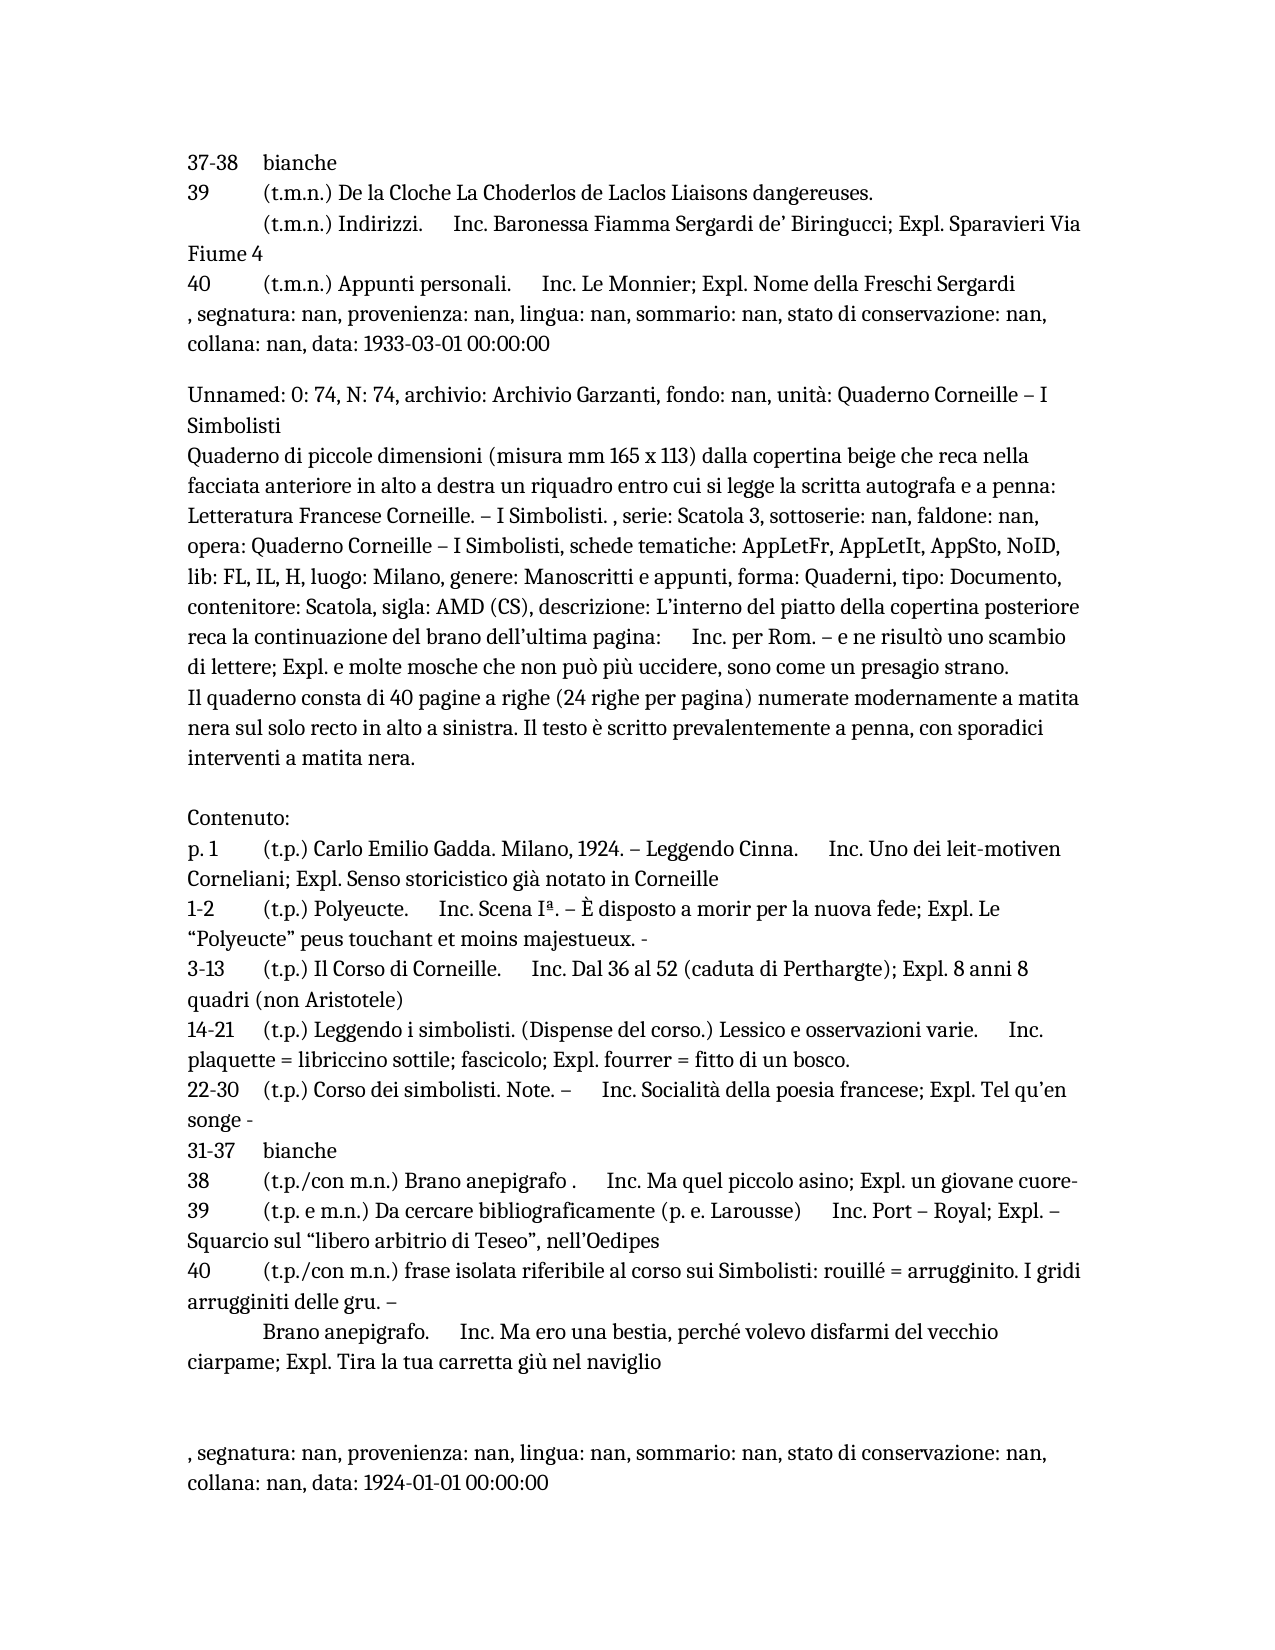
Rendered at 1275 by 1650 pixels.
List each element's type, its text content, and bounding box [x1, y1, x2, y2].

text Unnamed: 0: 74, N: 74, archivio: Archivio Garzanti, fondo: nan, unità: Quaderno Corneille – I Simbolisti Quaderno di piccole dimensioni (misura mm 165 x 113) dalla copertina beige che reca nella facciata anteriore in alto a destra un riquadro entro cui si legge la scritta autografa e a penna: Letteratura Francese Corneille. – I Simbolisti. , serie: Scatola 3, sottoserie: nan, faldone: nan, opera: Quaderno Corneille – I Simbolisti, schede tematiche: AppLetFr, AppLetIt, AppSto, NoID, lib: FL, IL, H, luogo: Milano, genere: Manoscritti e appunti, forma: Quaderni, tipo: Documento, contenitore: Scatola, sigla: AMD (CS), descrizione: L’interno del piatto della copertina posteriore reca la continuazione del brano dell’ultima pagina: Inc. per Rom. – e ne risultò uno scambio di lettere; Expl. e molte mosche che non può più uccidere, sono come un presagio strano. Il quaderno consta di 40 pagine a righe (24 righe per pagina) numerate modernamente a matita nera sul solo recto in alto a sinistra. Il testo è scritto prevalentemente a penna, con sporadici interventi a matita nera. Contenuto: p. 1 (t.p.) Carlo Emilio Gadda. Milano, 1924. – Leggendo Cinna. Inc. Uno dei leit-motiven Corneliani; Expl. Senso storicistico già notato in Corneille 1-2 (t.p.) Polyeucte. Inc. Scena Iª. – È disposto a morir per la nuova fede; Expl. Le “Polyeucte” peus touchant et moins majestueux. - 3-13 (t.p.) Il Corso di Corneille. Inc. Dal 36 al 52 (caduta di Perthargte); Expl. 8 anni 8 quadri (non Aristotele) 14-21 (t.p.) Leggendo i simbolisti. (Dispense del corso.) Lessico e osservazioni varie. Inc. plaquette = libriccino sottile; fascicolo; Expl. fourrer = fitto di un bosco. 22-30 (t.p.) Corso dei simbolisti. Note. – Inc. Socialità della poesia francese; Expl. Tel qu’en songe - 31-37 bianche 38 (t.p./con m.n.) Brano anepigrafo . Inc. Ma quel piccolo asino; Expl. un giovane cuore- 39 (t.p. e m.n.) Da cercare bibliograficamente (p. e. Larousse) Inc. Port – Royal; Expl. – Squarcio sul “libero arbitrio di Teseo”, nell’Oedipes 40 (t.p./con m.n.) frase isolata riferibile al corso sui Simbolisti: rouillé = arrugginito. I gridi arrugginiti delle gru. – Brano anepigrafo. Inc. Ma ero una bestia, perché volevo disfarmi del vecchio ciarpame; Expl. Tira la tua carretta giù nel naviglio , segnatura: nan, provenienza: nan, lingua: nan, sommario: nan, stato di conservazione: nan, collana: nan, data: 1924-01-01 00:00:00 [187, 382, 1087, 1496]
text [187, 150, 1087, 358]
